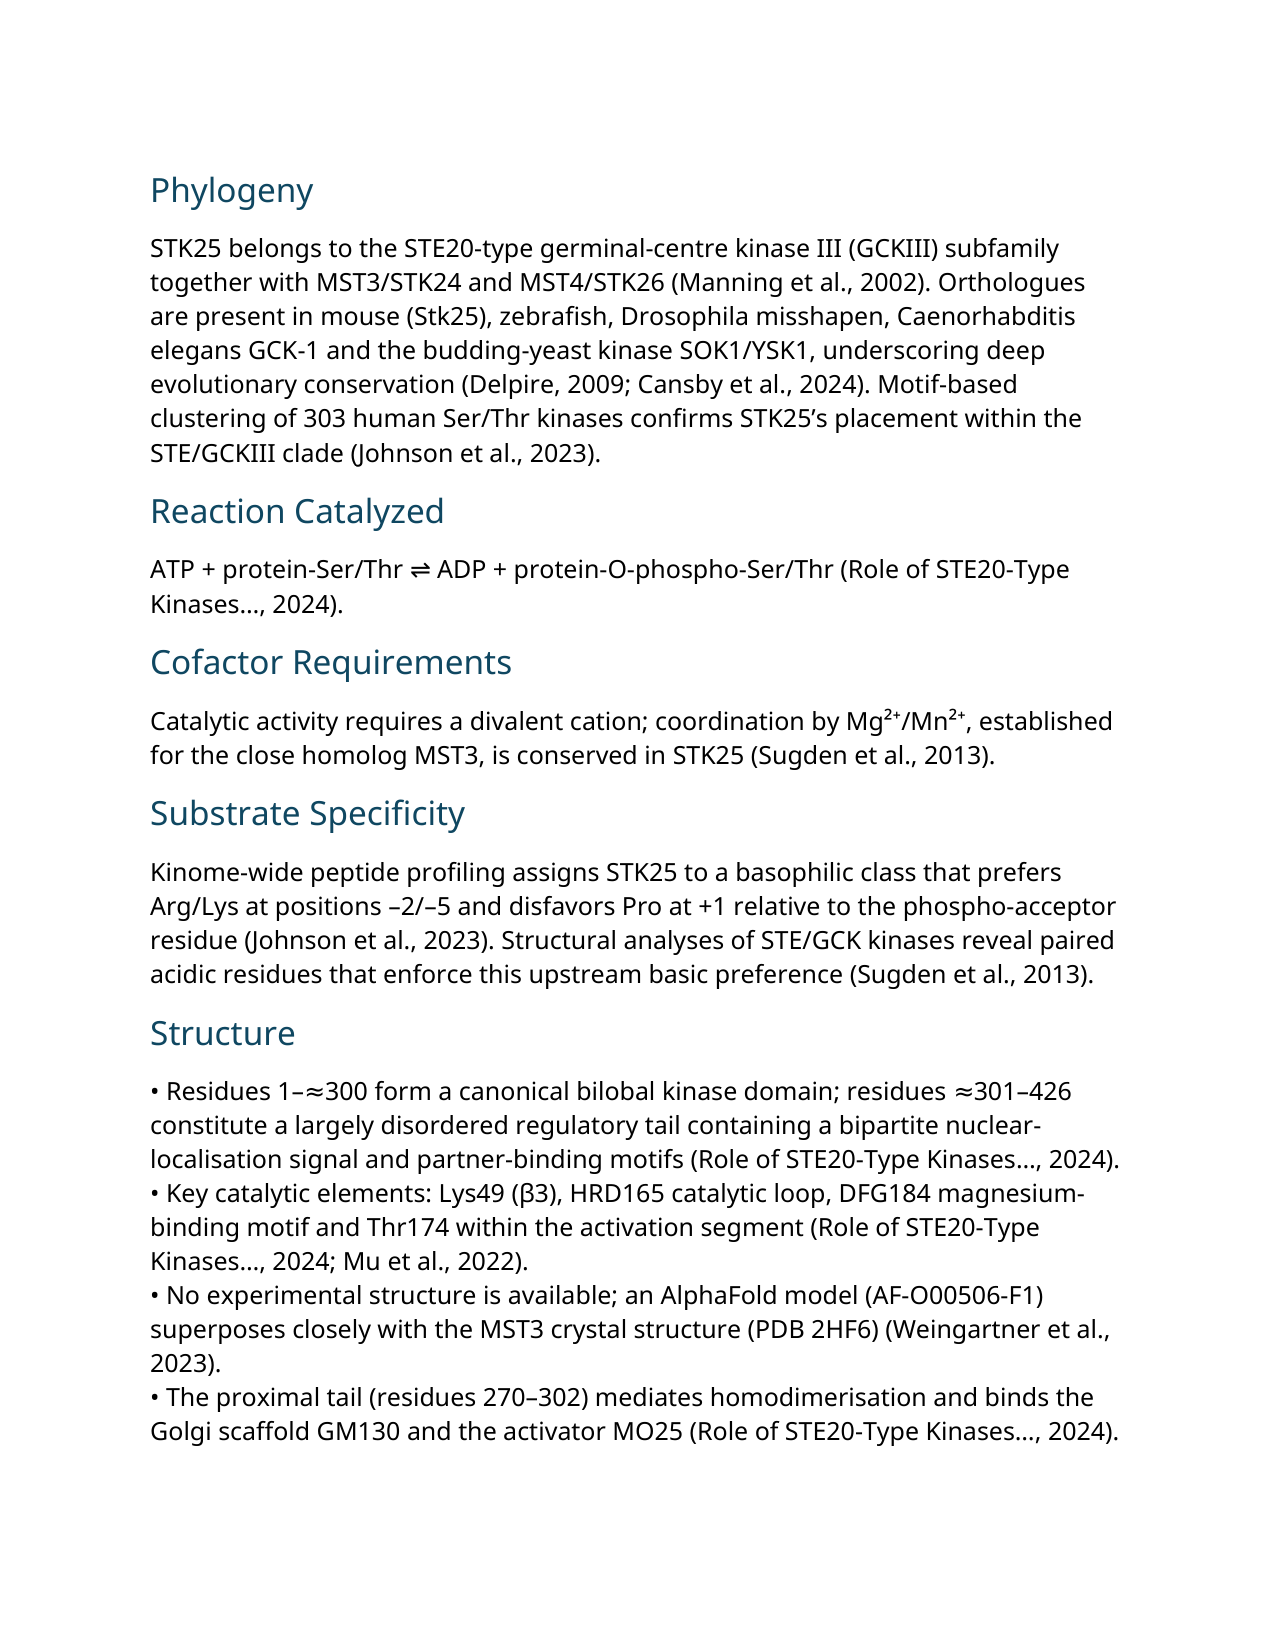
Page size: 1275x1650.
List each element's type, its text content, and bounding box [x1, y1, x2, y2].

subtitle Structure [150, 1009, 1125, 1055]
text • Residues 1–≈300 form a canonical bilobal kinase domain; residues ≈301–426 constitute a largely disordered regulatory tail containing a bipartite nuclear-localisation signal and partner-binding motifs (Role of STE20-Type Kinases…, 2024). • Key catalytic elements: Lys49 (β3), HRD165 catalytic loop, DFG184 magnesium-binding motif and Thr174 within the activation segment (Role of STE20-Type Kinases…, 2024; Mu et al., 2022). • No experimental structure is available; an AlphaFold model (AF-O00506-F1) superposes closely with the MST3 crystal structure (PDB 2HF6) (Weingartner et al., 2023). • The proximal tail (residues 270–302) mediates homodimerisation and binds the Golgi scaffold GM130 and the activator MO25 (Role of STE20-Type Kinases…, 2024). [150, 1073, 1125, 1448]
subtitle Substrate Specificity [150, 790, 1125, 836]
subtitle Cofactor Requirements [150, 639, 1125, 684]
subtitle Reaction Catalyzed [150, 488, 1125, 533]
text Catalytic activity requires a divalent cation; coordination by Mg²⁺/Mn²⁺, established for the close homolog MST3, is conserved in STK25 (Sugden et al., 2013). [150, 703, 1125, 771]
text Kinome-wide peptide profiling assigns STK25 to a basophilic class that prefers Arg/Lys at positions –2/–5 and disfavors Pro at +1 relative to the phospho-acceptor residue (Johnson et al., 2023). Structural analyses of STE/GCK kinases reveal paired acidic residues that enforce this upstream basic preference (Sugden et al., 2013). [150, 854, 1125, 991]
text ATP + protein-Ser/Thr ⇌ ADP + protein-O-phospho-Ser/Thr (Role of STE20-Type Kinases…, 2024). [150, 552, 1125, 620]
subtitle Phylogeny [150, 167, 1125, 212]
text STK25 belongs to the STE20‐type germinal-centre kinase III (GCKIII) subfamily together with MST3/STK24 and MST4/STK26 (Manning et al., 2002). Orthologues are present in mouse (Stk25), zebrafish, Drosophila misshapen, Caenorhabditis elegans GCK-1 and the budding-yeast kinase SOK1/YSK1, underscoring deep evolutionary conservation (Delpire, 2009; Cansby et al., 2024). Motif-based clustering of 303 human Ser/Thr kinases confirms STK25’s placement within the STE/GCKIII clade (Johnson et al., 2023). [150, 231, 1125, 469]
